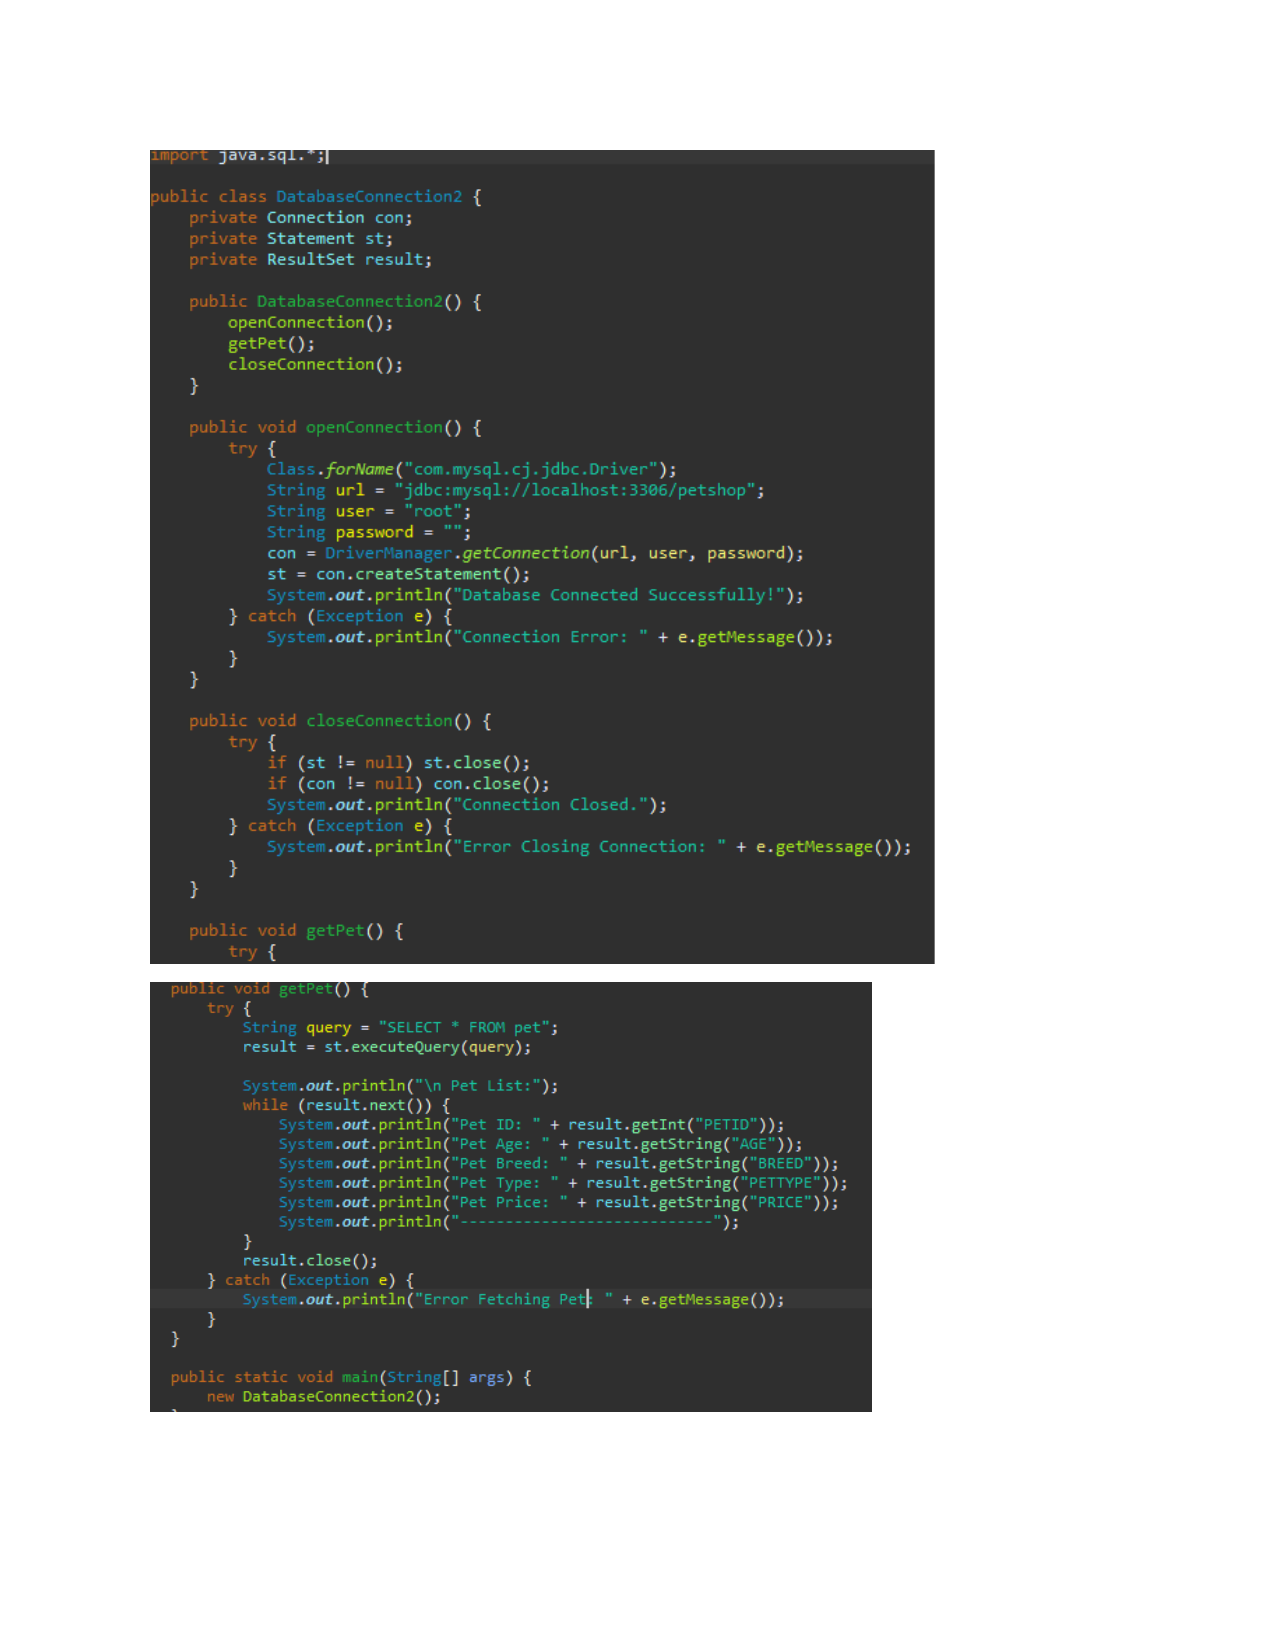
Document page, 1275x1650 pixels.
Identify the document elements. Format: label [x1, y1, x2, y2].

picture [150, 982, 872, 1412]
picture [150, 150, 935, 964]
